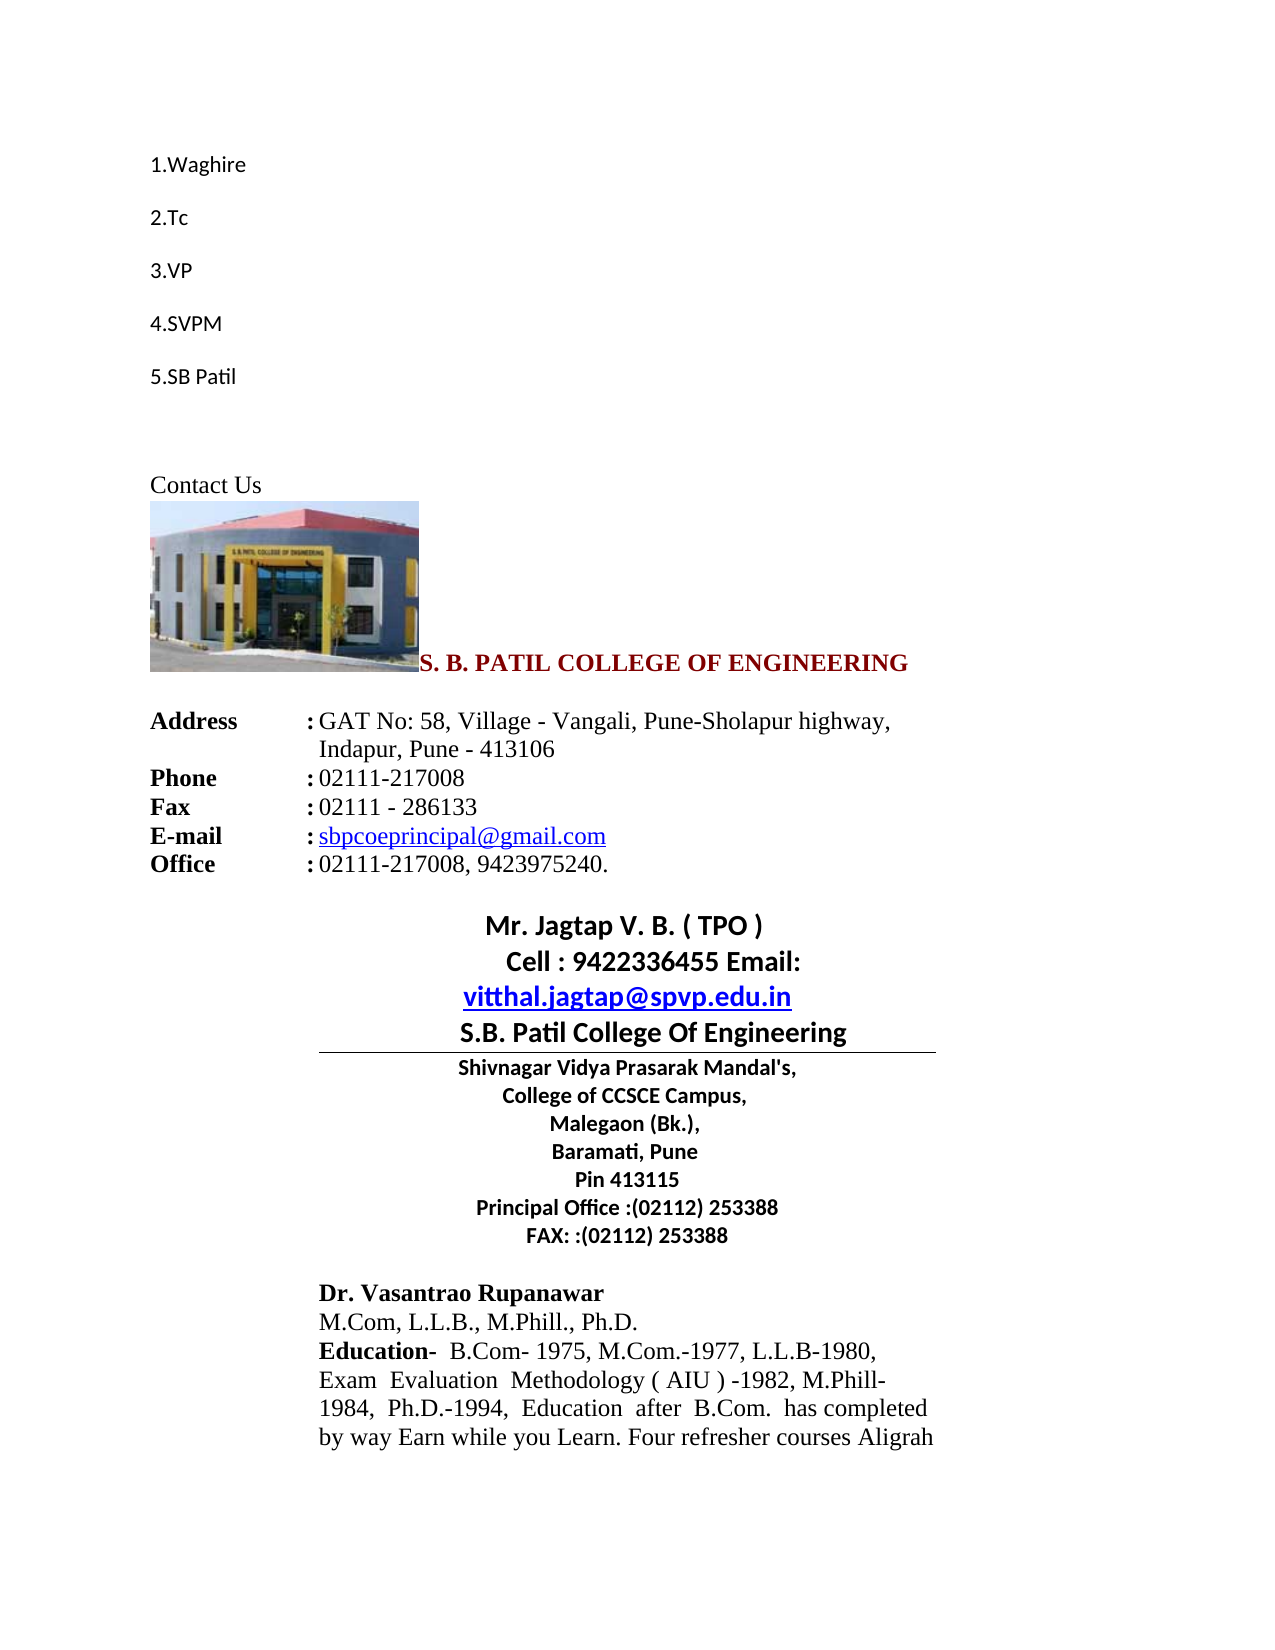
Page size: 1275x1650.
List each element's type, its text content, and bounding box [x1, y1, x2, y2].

picture [150, 501, 419, 672]
text 2.Tc [150, 203, 1125, 231]
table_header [149, 500, 944, 1452]
table_header Contact Us [149, 468, 265, 500]
text 4.SVPM [150, 309, 1125, 337]
text 5.SB Patil [150, 362, 1125, 390]
text 1.Waghire [150, 150, 1125, 178]
text 3.VP [150, 256, 1125, 284]
